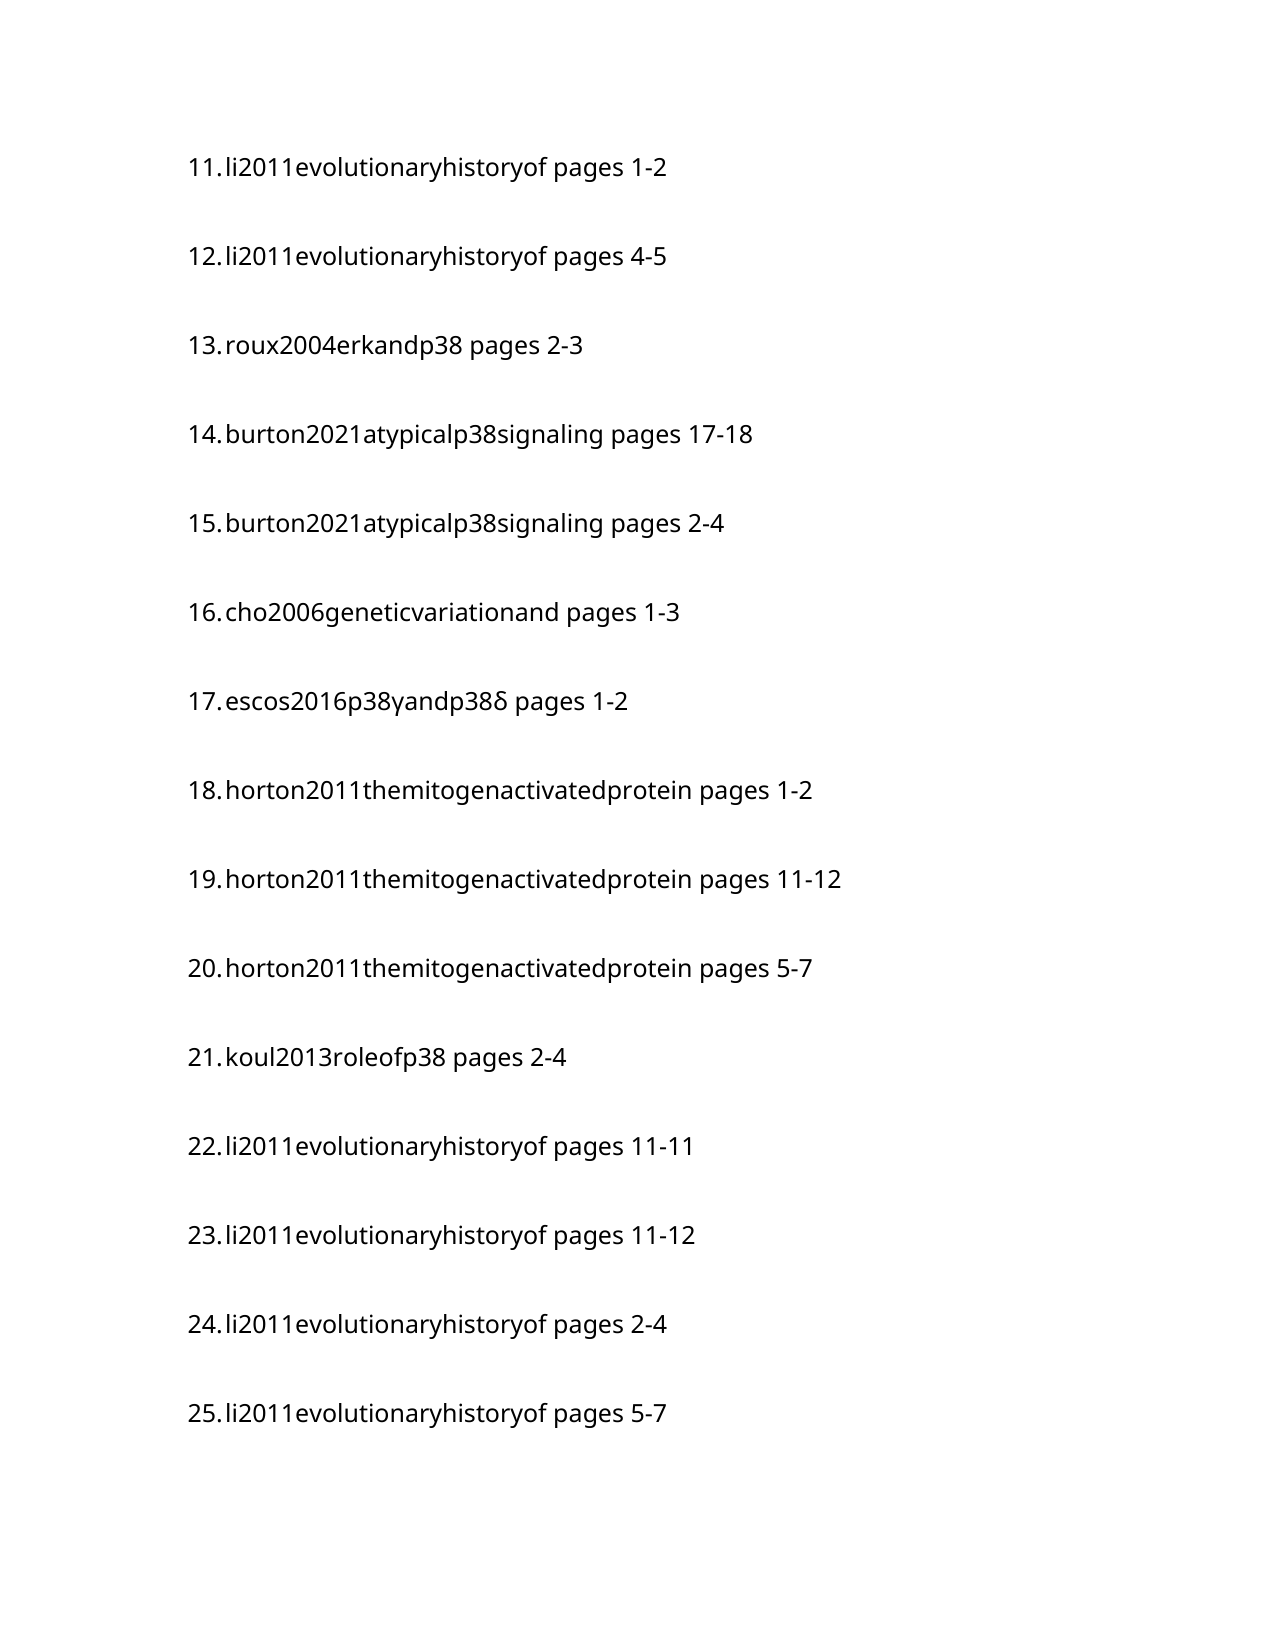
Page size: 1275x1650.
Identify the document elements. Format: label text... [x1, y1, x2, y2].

list li2011evolutionaryhistoryof pages 1-2 [187, 150, 1125, 218]
list roux2004erkandp38 pages 2-3 [187, 328, 1125, 396]
list horton2011themitogenactivatedprotein pages 1-2 [187, 773, 1125, 841]
list li2011evolutionaryhistoryof pages 11-11 [187, 1128, 1125, 1197]
list koul2013roleofp38 pages 2-4 [187, 1039, 1125, 1108]
list burton2021atypicalp38signaling pages 17-18 [187, 417, 1125, 485]
list escos2016p38γandp38δ pages 1-2 [187, 684, 1125, 752]
list li2011evolutionaryhistoryof pages 2-4 [187, 1306, 1125, 1374]
list li2011evolutionaryhistoryof pages 4-5 [187, 239, 1125, 307]
list horton2011themitogenactivatedprotein pages 5-7 [187, 951, 1125, 1019]
list li2011evolutionaryhistoryof pages 11-12 [187, 1217, 1125, 1286]
list burton2021atypicalp38signaling pages 2-4 [187, 506, 1125, 574]
list cho2006geneticvariationand pages 1-3 [187, 595, 1125, 663]
list li2011evolutionaryhistoryof pages 5-7 [187, 1395, 1125, 1463]
list horton2011themitogenactivatedprotein pages 11-12 [187, 862, 1125, 930]
